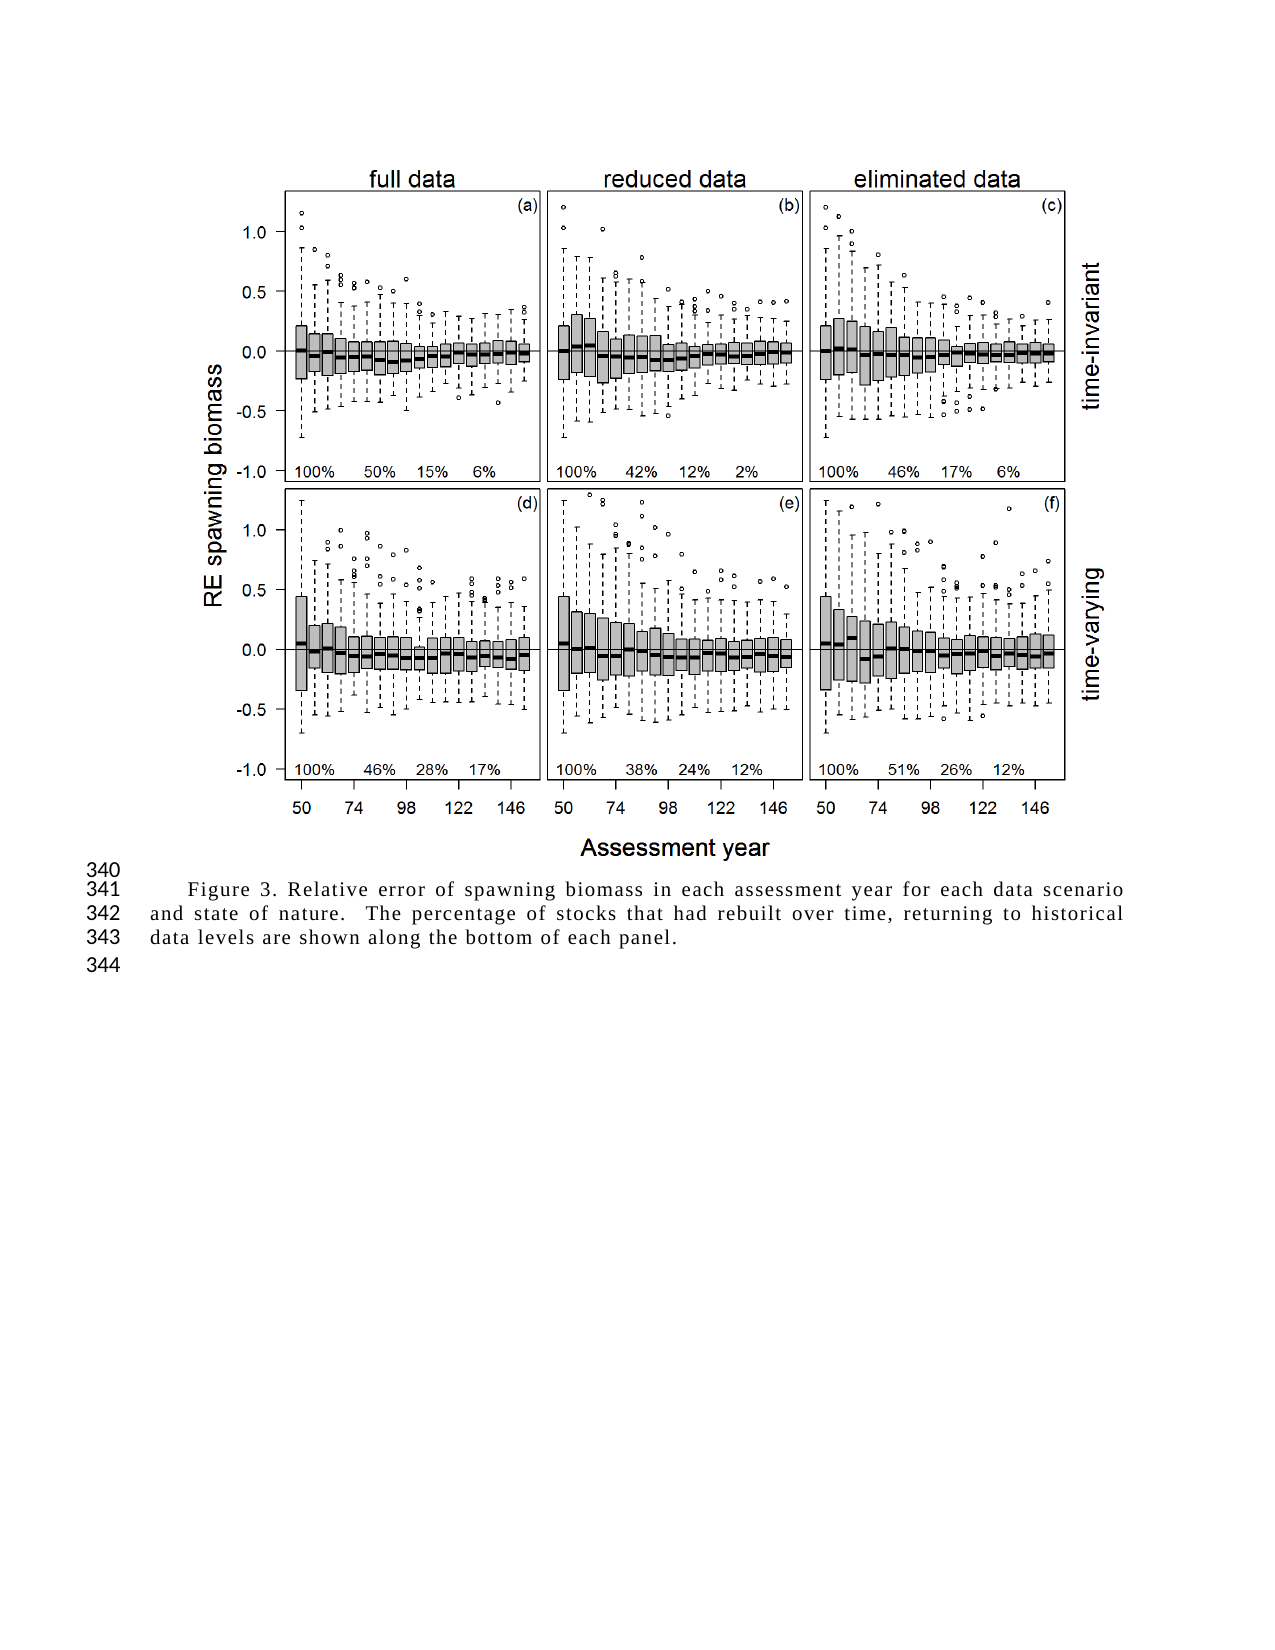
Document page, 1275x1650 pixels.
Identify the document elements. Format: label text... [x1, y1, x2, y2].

picture [187, 150, 1163, 878]
subtitle Figure 3. Relative error of spawning biomass in each assessment year for each data scenario and state of nature. The percentage of stocks that had rebuilt over time, returning to historical data levels are shown along the bottom of each panel. [150, 877, 1125, 949]
